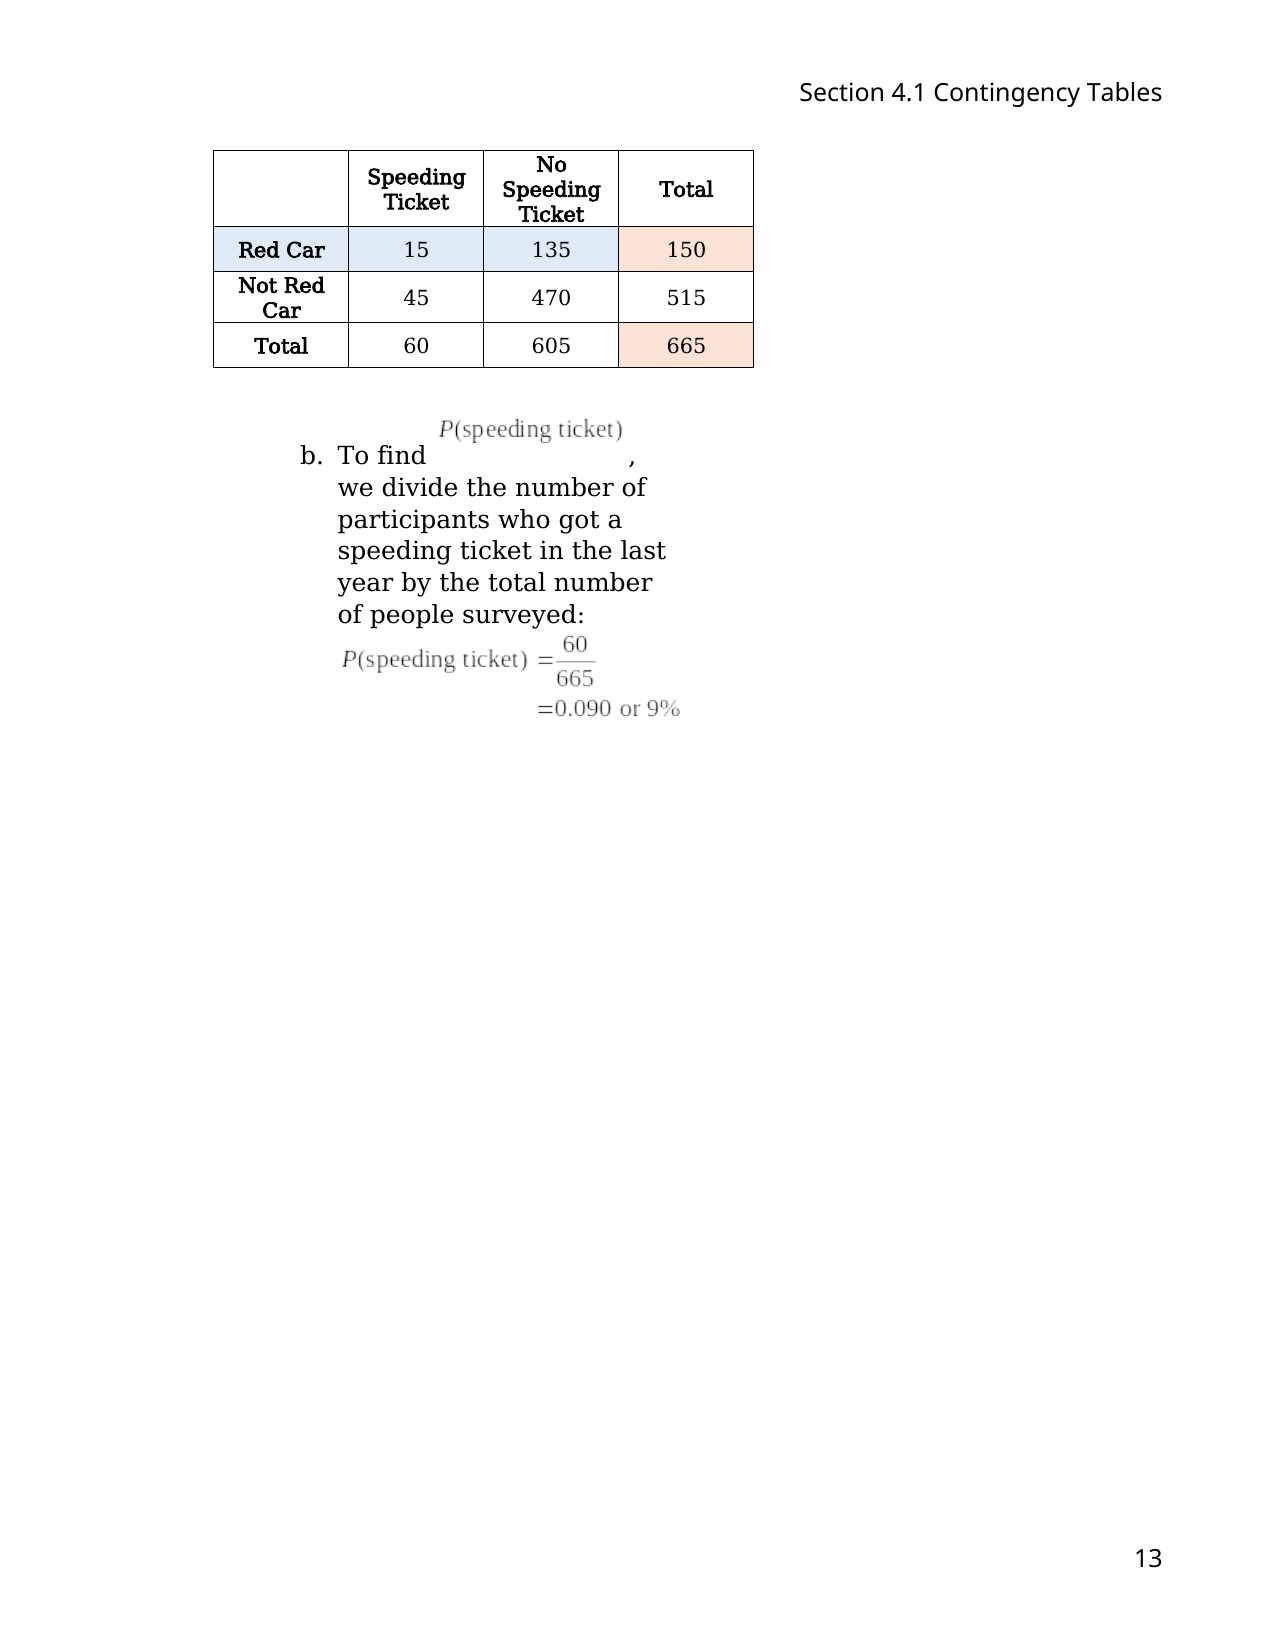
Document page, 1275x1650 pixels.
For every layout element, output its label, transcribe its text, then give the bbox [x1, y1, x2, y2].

table_header Speeding Ticket [349, 151, 483, 226]
table_cell 15 [349, 227, 483, 271]
table_cell Total [214, 323, 348, 367]
table_cell Not Red Car [214, 272, 348, 322]
table_cell 60 [349, 323, 483, 367]
table_header No Speeding Ticket [484, 151, 618, 226]
table_cell 665 [619, 323, 753, 367]
table_cell 45 [349, 272, 483, 322]
table_cell 605 [484, 323, 618, 367]
table_cell 515 [619, 272, 753, 322]
table_header Total [619, 151, 753, 226]
table_header [214, 151, 348, 226]
table_cell 135 [484, 227, 618, 271]
table_cell 470 [484, 272, 618, 322]
table_cell 150 [619, 227, 753, 271]
list To find , we divide the number of participants who got a speeding ticket in the last year by the total number of people surveyed: [300, 417, 679, 628]
table_cell Red Car [214, 227, 348, 271]
